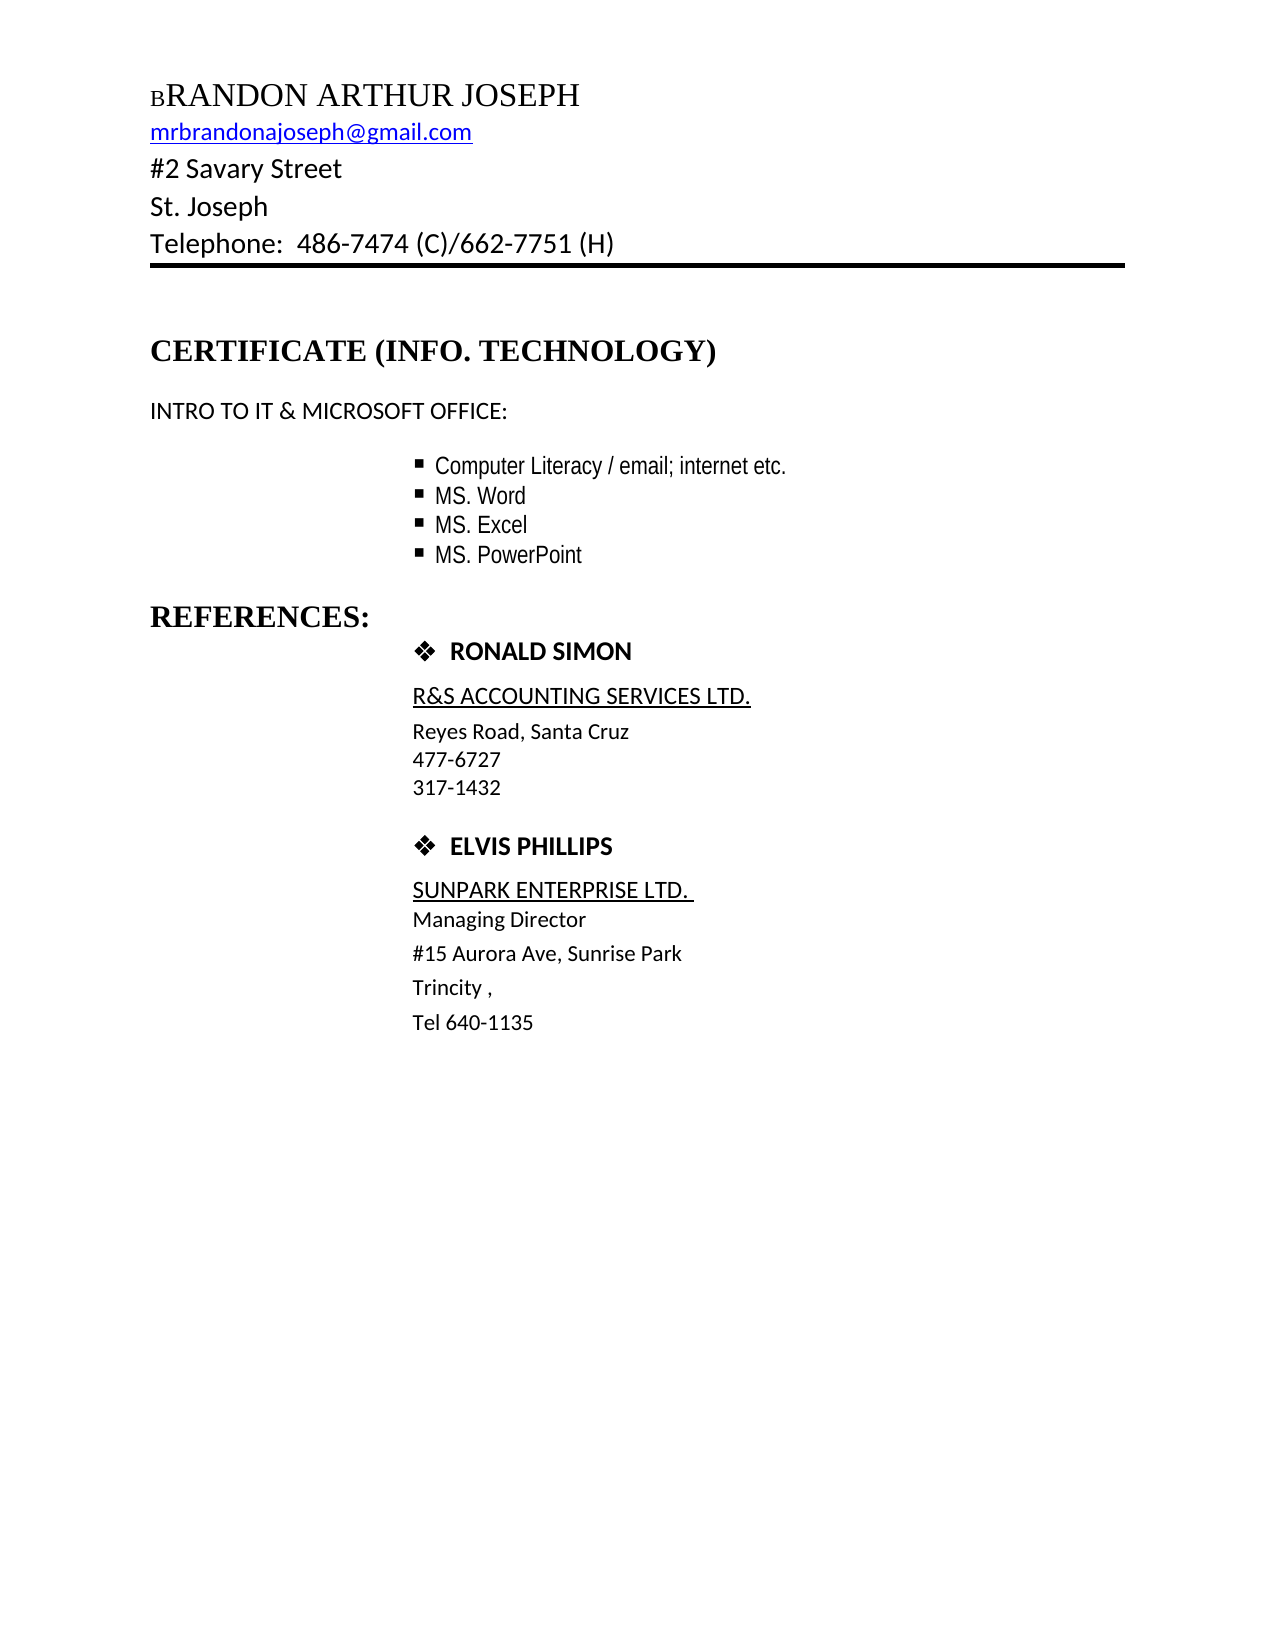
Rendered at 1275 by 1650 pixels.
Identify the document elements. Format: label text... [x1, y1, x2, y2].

list MS. PowerPoint [412, 540, 1125, 570]
text INTRO TO IT & MICROSOFT OFFICE: [150, 395, 1125, 426]
text R&S ACCOUNTING SERVICES LTD. [412, 680, 1125, 711]
text Tel 640-1135 [412, 1008, 1125, 1036]
list MS. Excel [412, 510, 1125, 540]
list Computer Literacy / email; internet etc. [412, 451, 1125, 481]
text Managing Director [412, 905, 1125, 933]
text REFERENCES: [150, 599, 1125, 634]
text Reyes Road, Santa Cruz [412, 717, 1125, 745]
text 317-1432 [412, 773, 1125, 801]
text Trincity , [412, 973, 1125, 1002]
text 477-6727 [412, 745, 1125, 773]
list RONALD SIMON [412, 634, 1125, 668]
text SUNPARK ENTERPRISE LTD. [412, 874, 1125, 905]
text CERTIFICATE (INFO. TECHNOLOGY) [150, 333, 1125, 368]
text #15 Aurora Ave, Sunrise Park [412, 939, 1125, 967]
list Elvis Phillips [412, 829, 1125, 862]
list MS. Word [412, 481, 1125, 510]
